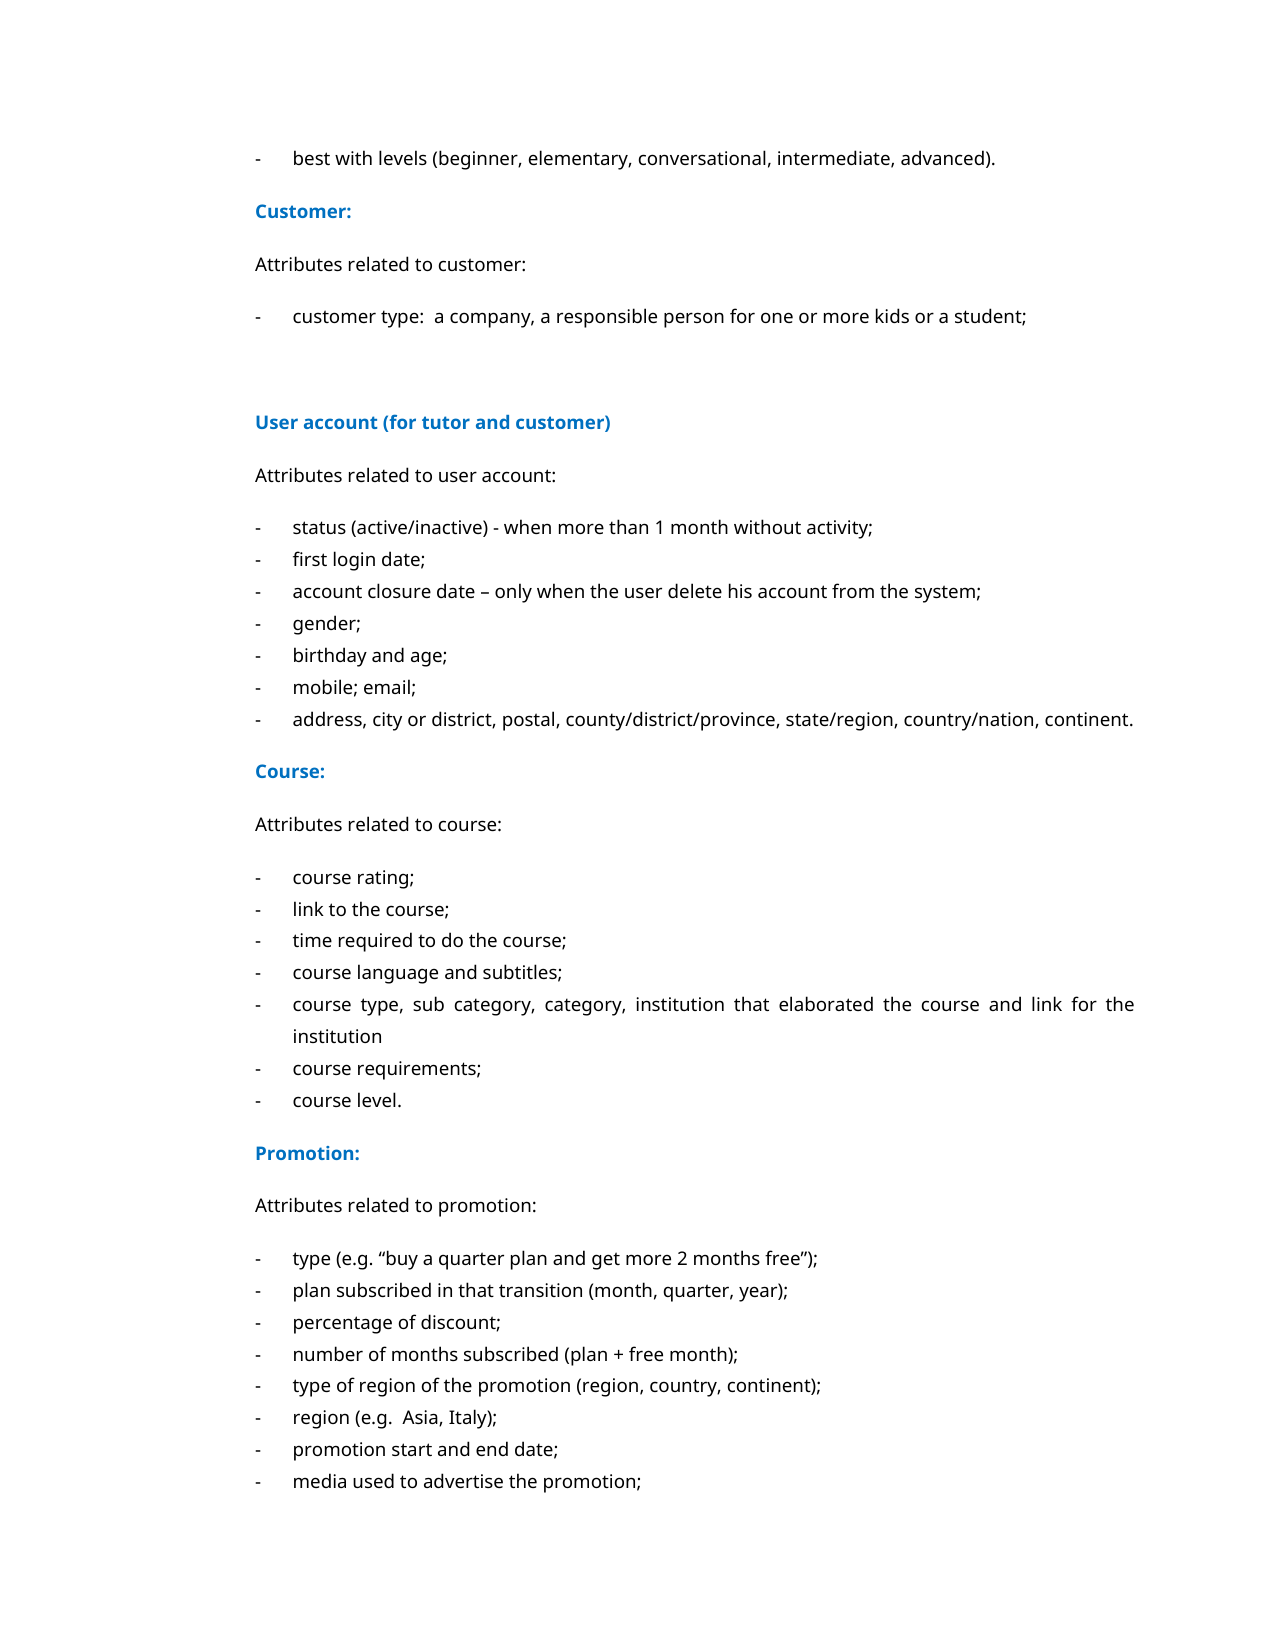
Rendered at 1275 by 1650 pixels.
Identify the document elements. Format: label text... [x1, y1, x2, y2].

list account closure date – only when the user delete his account from the system; [255, 578, 1136, 604]
text Attributes related to promotion: [180, 1192, 1136, 1218]
list time required to do the course; [255, 928, 1136, 953]
text User account (for tutor and customer) [255, 409, 1136, 435]
list course level. [255, 1087, 1136, 1113]
list first login date; [255, 546, 1136, 572]
list best with levels (beginner, elementary, conversational, intermediate, advanced). [255, 146, 1136, 171]
list course type, sub category, category, institution that elaborated the course and link for the institution [255, 991, 1136, 1049]
list media used to advertise the promotion; [255, 1468, 1136, 1494]
list status (active/inactive) - when more than 1 month without activity; [255, 514, 1136, 540]
list course language and subtitles; [255, 959, 1136, 985]
text Course: [180, 758, 1136, 784]
list gender; [255, 610, 1136, 636]
list type of region of the promotion (region, country, continent); [255, 1373, 1136, 1398]
text Promotion: [255, 1140, 1136, 1165]
list plan subscribed in that transition (month, quarter, year); [255, 1277, 1136, 1303]
list number of months subscribed (plan + free month); [255, 1341, 1136, 1366]
text Customer: [255, 198, 1136, 224]
list type (e.g. “buy a quarter plan and get more 2 months free”); [255, 1245, 1136, 1271]
text Attributes related to user account: [255, 462, 1136, 487]
text Attributes related to customer: [255, 251, 1136, 277]
list promotion start and end date; [255, 1436, 1136, 1462]
list course requirements; [255, 1055, 1136, 1081]
list course rating; [255, 864, 1136, 889]
list mobile; email; [255, 674, 1136, 699]
list birthday and age; [255, 642, 1136, 668]
text Attributes related to course: [180, 811, 1136, 837]
list link to the course; [255, 896, 1136, 921]
list region (e.g. Asia, Italy); [255, 1404, 1136, 1430]
list address, city or district, postal, county/district/province, state/region, country/nation, continent. [255, 706, 1136, 731]
list customer type: a company, a responsible person for one or more kids or a student; [255, 304, 1136, 329]
list percentage of discount; [255, 1309, 1136, 1334]
